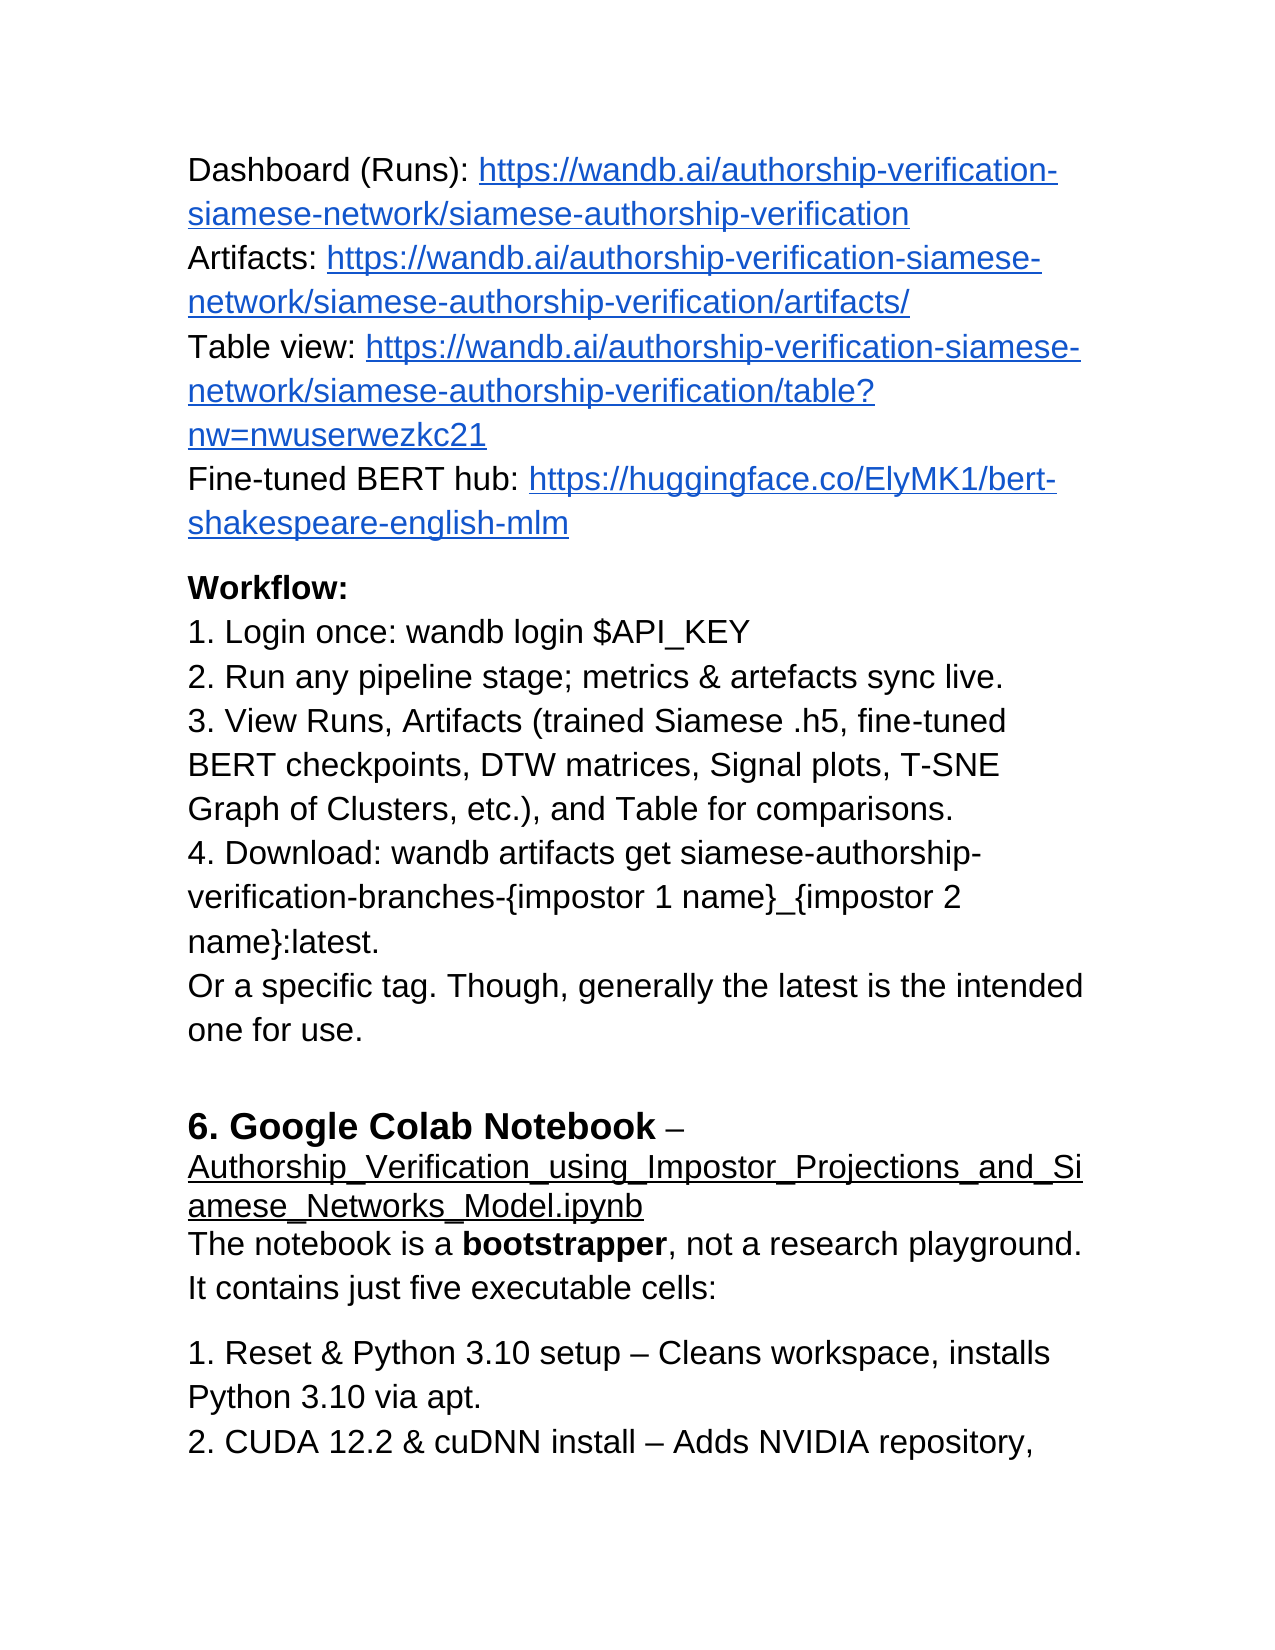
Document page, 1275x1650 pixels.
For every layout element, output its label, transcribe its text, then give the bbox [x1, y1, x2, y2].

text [187, 1333, 1087, 1460]
text The notebook is a bootstrapper, not a research playground. It contains just five executable cells: [187, 1224, 1087, 1307]
subtitle 6. Google Colab Notebook – Authorship_Verification_using_Impostor_Projections_and_Siamese_Networks_Model.ipynb [187, 1104, 1087, 1224]
text Dashboard (Runs): https://wandb.ai/authorship-verification-siamese-network/siamese-authorship-verification Artifacts: https://wandb.ai/authorship-verification-siamese-network/siamese-authorship-verification/artifacts/ Table view: https://wandb.ai/authorship-verification-siamese-network/siamese-authorship-verification/table?nw=nwuserwezkc21 Fine-tuned BERT hub: https://huggingface.co/ElyMK1/bert-shakespeare-english-mlm [187, 150, 1087, 542]
text Workflow: 1. Login once: wandb login $API_KEY 2. Run any pipeline stage; metrics & artefacts sync live. 3. View Runs, Artifacts (trained Siamese .h5, fine‑tuned BERT checkpoints, DTW matrices, Signal plots, T-SNE Graph of Clusters, etc.), and Table for comparisons. 4. Download: wandb artifacts get siamese-authorship-verification-branches-{impostor 1 name}_{impostor 2 name}:latest. Or a specific tag. Though, generally the latest is the intended one for use. [187, 568, 1087, 1048]
